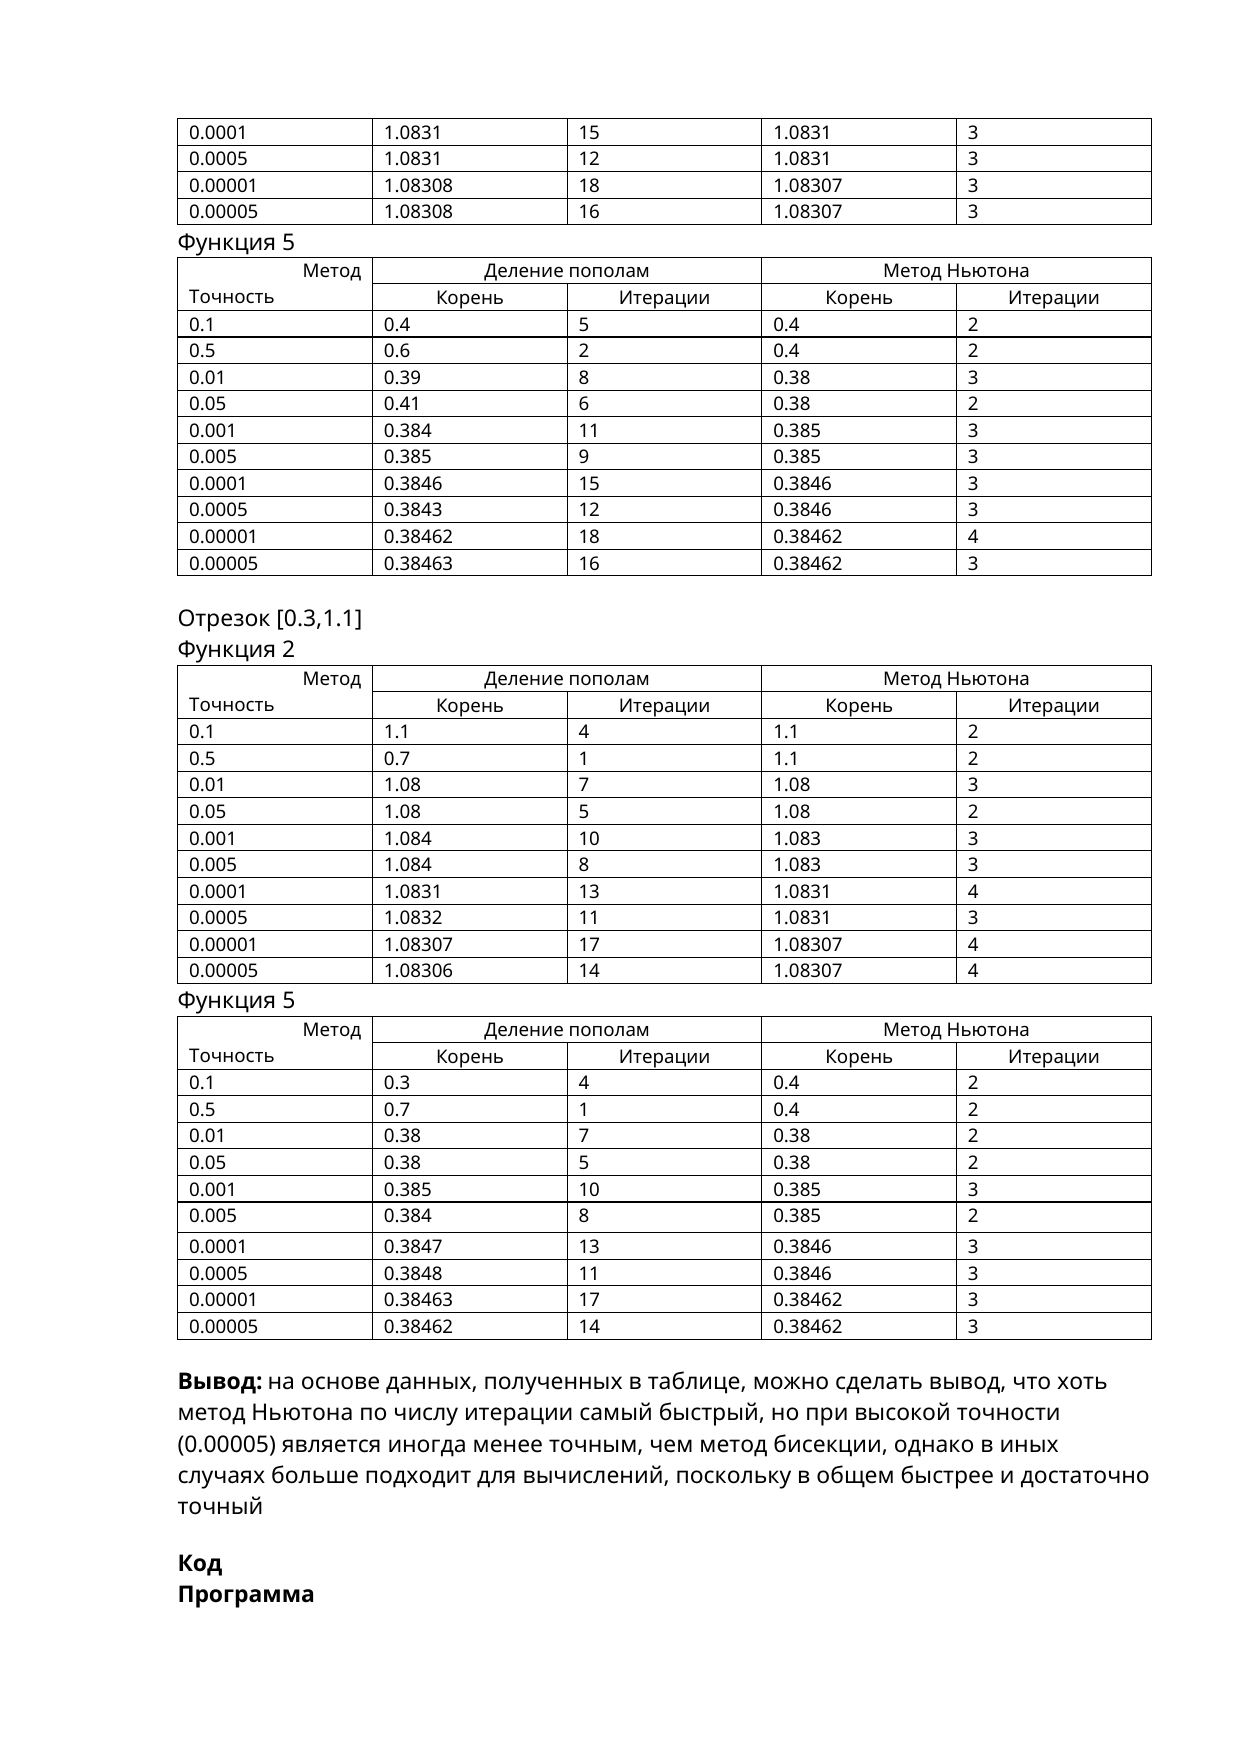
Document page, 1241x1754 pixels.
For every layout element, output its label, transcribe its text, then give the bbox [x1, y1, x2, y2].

table_cell 0.0005 [178, 146, 372, 171]
table_header Метод Точность [178, 1017, 372, 1069]
table_cell 11 [568, 1260, 761, 1285]
table_cell 3 [957, 1260, 1151, 1285]
table_cell 14 [568, 1313, 761, 1338]
table_cell 0.38 [762, 1149, 956, 1175]
table_cell 0.38 [762, 391, 956, 416]
table_cell 0.384 [373, 1203, 567, 1232]
table_cell 0.3846 [762, 497, 956, 522]
table_cell 1.1 [762, 719, 956, 744]
table_cell 0.4 [762, 338, 956, 363]
table_cell 4 [957, 931, 1151, 957]
table_cell Корень [762, 692, 956, 718]
text Вывод: на основе данных, полученных в таблице, можно сделать вывод, что хоть метод Ньютона по числу итерации самый быстрый, но при высокой точности (0.00005) является иногда менее точным, чем метод бисекции, однако в иных случаях больше подходит для вычислений, поскольку в общем быстрее и достаточно точный [177, 1365, 1152, 1521]
table_cell 0.00001 [178, 172, 372, 198]
table_header Метод Ньютона [762, 258, 1151, 283]
table_cell 0.41 [373, 391, 567, 416]
table_cell 0.05 [178, 1149, 372, 1175]
table_cell 0.0005 [178, 1260, 372, 1285]
table_header Метод Ньютона [762, 1017, 1151, 1042]
table_cell 9 [568, 444, 761, 469]
table_cell 5 [568, 798, 761, 824]
table_cell 4 [957, 878, 1151, 903]
table_cell 0.39 [373, 364, 567, 389]
table_cell 2 [957, 311, 1151, 336]
table_cell 0.001 [178, 825, 372, 850]
table_cell 2 [957, 1096, 1151, 1122]
table_cell 1.083 [762, 851, 956, 877]
table_header Метод Точность [178, 666, 372, 718]
table_cell 2 [957, 745, 1151, 771]
table_cell 0.00001 [178, 931, 372, 957]
text Функция 5 [177, 984, 1152, 1016]
table_cell 3 [957, 444, 1151, 469]
table_cell 0.7 [373, 745, 567, 771]
table_cell 1.08307 [373, 931, 567, 957]
table_header Деление пополам [373, 1017, 761, 1042]
table_cell 0.5 [178, 338, 372, 363]
table_cell 2 [957, 1123, 1151, 1148]
table_cell 0.01 [178, 1123, 372, 1148]
table_cell 1.084 [373, 851, 567, 877]
table_cell 1.084 [373, 825, 567, 850]
text Функция 5 [177, 225, 1152, 257]
table_cell 0.01 [178, 364, 372, 389]
table_cell 0.38462 [762, 1286, 956, 1312]
table_cell 4 [957, 523, 1151, 549]
table_cell 0.3843 [373, 497, 567, 522]
table_cell 8 [568, 851, 761, 877]
table_cell 1.08 [762, 772, 956, 797]
table_cell 0.1 [178, 311, 372, 336]
table_cell 0.00005 [178, 199, 372, 224]
table_cell 10 [568, 825, 761, 850]
table_cell 3 [957, 1313, 1151, 1338]
table_header Деление пополам [373, 666, 761, 691]
table_cell 1.083 [762, 825, 956, 850]
table_cell 0.00005 [178, 1313, 372, 1338]
table_cell Корень [373, 284, 567, 310]
table_cell 1.08 [373, 772, 567, 797]
table_cell Итерации [957, 1043, 1151, 1069]
table_cell 0.00005 [178, 550, 372, 575]
table_cell 16 [568, 550, 761, 575]
table_cell 0.3 [373, 1070, 567, 1095]
table_cell 15 [568, 470, 761, 496]
table_cell 1.0832 [373, 905, 567, 930]
table_cell 0.1 [178, 719, 372, 744]
table_cell Корень [373, 692, 567, 718]
table_cell 0.5 [178, 745, 372, 771]
table_cell 5 [568, 1149, 761, 1175]
table_cell 0.0001 [178, 1233, 372, 1259]
table_cell 0.4 [762, 1070, 956, 1095]
table_cell 1 [568, 745, 761, 771]
table_cell 12 [568, 497, 761, 522]
table_cell 2 [957, 338, 1151, 363]
table_cell 3 [957, 470, 1151, 496]
table_cell 8 [568, 1203, 761, 1232]
table_cell 1.08 [373, 798, 567, 824]
table_cell 1.08308 [373, 172, 567, 198]
table_cell 3 [957, 1176, 1151, 1201]
table_cell 0.0001 [178, 470, 372, 496]
table_cell Корень [762, 1043, 956, 1069]
table_cell 0.0001 [178, 878, 372, 903]
table_cell 0.7 [373, 1096, 567, 1122]
table_cell 0.00005 [178, 958, 372, 983]
table_cell 0.3846 [762, 470, 956, 496]
table_cell 1.0831 [762, 119, 956, 145]
table_cell 0.38 [762, 364, 956, 389]
table_cell 7 [568, 1123, 761, 1148]
table_cell 1.08307 [762, 931, 956, 957]
table_header Деление пополам [373, 258, 761, 283]
table_cell 0.0005 [178, 905, 372, 930]
table_cell 14 [568, 958, 761, 983]
table_cell 0.38462 [373, 1313, 567, 1338]
table_cell 0.385 [762, 417, 956, 443]
table_cell 3 [957, 1233, 1151, 1259]
table_cell 0.38462 [762, 1313, 956, 1338]
table_cell 7 [568, 772, 761, 797]
table_cell Итерации [568, 284, 761, 310]
table_cell 0.385 [373, 444, 567, 469]
table_cell 0.05 [178, 391, 372, 416]
table_cell 2 [957, 1203, 1151, 1232]
table_cell 17 [568, 1286, 761, 1312]
table_cell 1.08307 [762, 199, 956, 224]
table_cell 2 [957, 1070, 1151, 1095]
table_cell 1.0831 [762, 905, 956, 930]
table_cell Корень [762, 284, 956, 310]
table_cell 2 [957, 798, 1151, 824]
table_cell 0.005 [178, 1203, 372, 1232]
text Код [177, 1547, 1152, 1578]
table_cell 15 [568, 119, 761, 145]
table_cell 3 [957, 905, 1151, 930]
table_cell 11 [568, 417, 761, 443]
table_cell 0.005 [178, 444, 372, 469]
table_cell 0.3846 [373, 470, 567, 496]
table_cell 8 [568, 364, 761, 389]
table_cell 3 [957, 497, 1151, 522]
table_cell 2 [957, 719, 1151, 744]
table_cell 3 [957, 851, 1151, 877]
table_cell 1.0831 [373, 119, 567, 145]
table_cell 0.0005 [178, 497, 372, 522]
table_cell 0.385 [762, 1203, 956, 1232]
table_cell 18 [568, 172, 761, 198]
table_cell 0.38463 [373, 1286, 567, 1312]
table_cell 0.38462 [762, 550, 956, 575]
table_header Метод Ньютона [762, 666, 1151, 691]
table_cell 0.38462 [762, 523, 956, 549]
table_cell 12 [568, 146, 761, 171]
table_cell 0.6 [373, 338, 567, 363]
table_cell 0.38 [762, 1123, 956, 1148]
text Программа [177, 1578, 1152, 1609]
table_cell Итерации [568, 692, 761, 718]
table_cell 0.3848 [373, 1260, 567, 1285]
table_cell 3 [957, 364, 1151, 389]
table_cell Итерации [568, 1043, 761, 1069]
table_header Метод Точность [178, 258, 372, 310]
text Функция 2 [177, 633, 1152, 664]
table_cell 0.0001 [178, 119, 372, 145]
table_cell 0.384 [373, 417, 567, 443]
table_cell 3 [957, 119, 1151, 145]
table_cell Итерации [957, 692, 1151, 718]
table_cell 1.08307 [762, 172, 956, 198]
table_cell 1.0831 [373, 146, 567, 171]
table_cell 0.3847 [373, 1233, 567, 1259]
table_cell 0.385 [762, 1176, 956, 1201]
table_cell 1.08308 [373, 199, 567, 224]
table_cell 2 [957, 1149, 1151, 1175]
table_cell 0.005 [178, 851, 372, 877]
table_cell 0.3846 [762, 1260, 956, 1285]
table_cell 4 [568, 719, 761, 744]
table_cell 11 [568, 905, 761, 930]
table_cell 6 [568, 391, 761, 416]
table_cell 5 [568, 311, 761, 336]
table_cell 18 [568, 523, 761, 549]
table_cell 0.4 [762, 311, 956, 336]
table_cell 13 [568, 878, 761, 903]
table_cell 0.38 [373, 1123, 567, 1148]
table_cell 1.08307 [762, 958, 956, 983]
table_cell 1.08306 [373, 958, 567, 983]
table_cell 13 [568, 1233, 761, 1259]
table_cell 0.5 [178, 1096, 372, 1122]
table_cell 3 [957, 172, 1151, 198]
table_cell 1.1 [373, 719, 567, 744]
table_cell 2 [957, 391, 1151, 416]
table_cell 17 [568, 931, 761, 957]
table_cell 0.00001 [178, 523, 372, 549]
table_cell 1 [568, 1096, 761, 1122]
table_cell 0.4 [762, 1096, 956, 1122]
table_cell Корень [373, 1043, 567, 1069]
table_cell 0.4 [373, 311, 567, 336]
table_cell 0.385 [762, 444, 956, 469]
table_cell 0.38 [373, 1149, 567, 1175]
table_cell 0.001 [178, 417, 372, 443]
table_cell Итерации [957, 284, 1151, 310]
table_cell 2 [568, 338, 761, 363]
table_cell 0.01 [178, 772, 372, 797]
table_cell 1.08 [762, 798, 956, 824]
table_cell 0.385 [373, 1176, 567, 1201]
table_cell 4 [957, 958, 1151, 983]
table_cell 1.0831 [762, 878, 956, 903]
table_cell 0.1 [178, 1070, 372, 1095]
table_cell 0.3846 [762, 1233, 956, 1259]
table_cell 0.38462 [373, 523, 567, 549]
table_cell 10 [568, 1176, 761, 1201]
table_cell 0.38463 [373, 550, 567, 575]
table_cell 3 [957, 550, 1151, 575]
table_cell 3 [957, 1286, 1151, 1312]
table_cell 1.0831 [762, 146, 956, 171]
table_cell 0.001 [178, 1176, 372, 1201]
table_cell 3 [957, 199, 1151, 224]
table_cell 3 [957, 417, 1151, 443]
table_cell 16 [568, 199, 761, 224]
text Отрезок [0.3,1.1] [177, 602, 1152, 633]
table_cell 0.00001 [178, 1286, 372, 1312]
table_cell 3 [957, 825, 1151, 850]
table_cell 0.05 [178, 798, 372, 824]
table_cell 1.1 [762, 745, 956, 771]
table_cell 3 [957, 772, 1151, 797]
table_cell 4 [568, 1070, 761, 1095]
table_cell 3 [957, 146, 1151, 171]
table_cell 1.0831 [373, 878, 567, 903]
